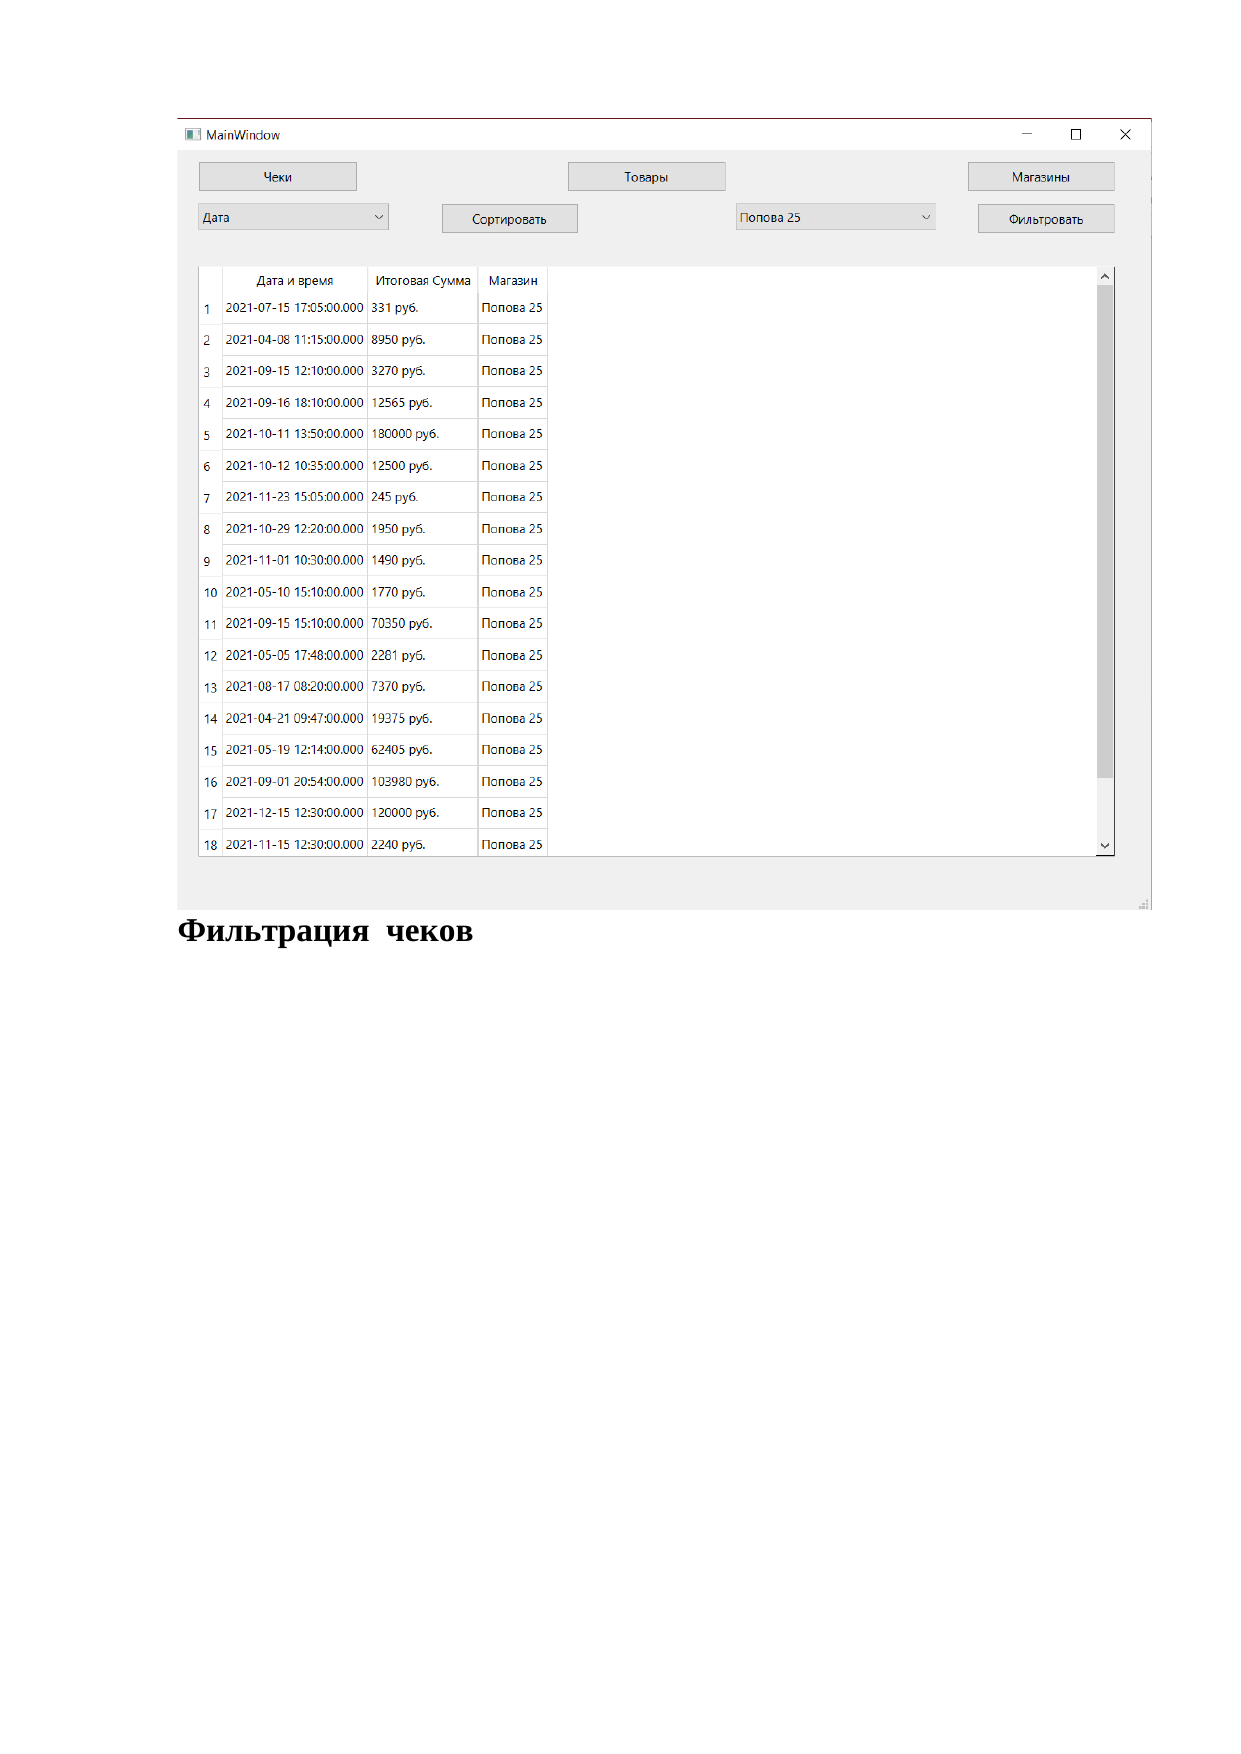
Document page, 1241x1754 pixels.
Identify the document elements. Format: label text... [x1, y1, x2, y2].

picture [177, 118, 1152, 910]
text Фильтрация чеков [177, 910, 1152, 948]
